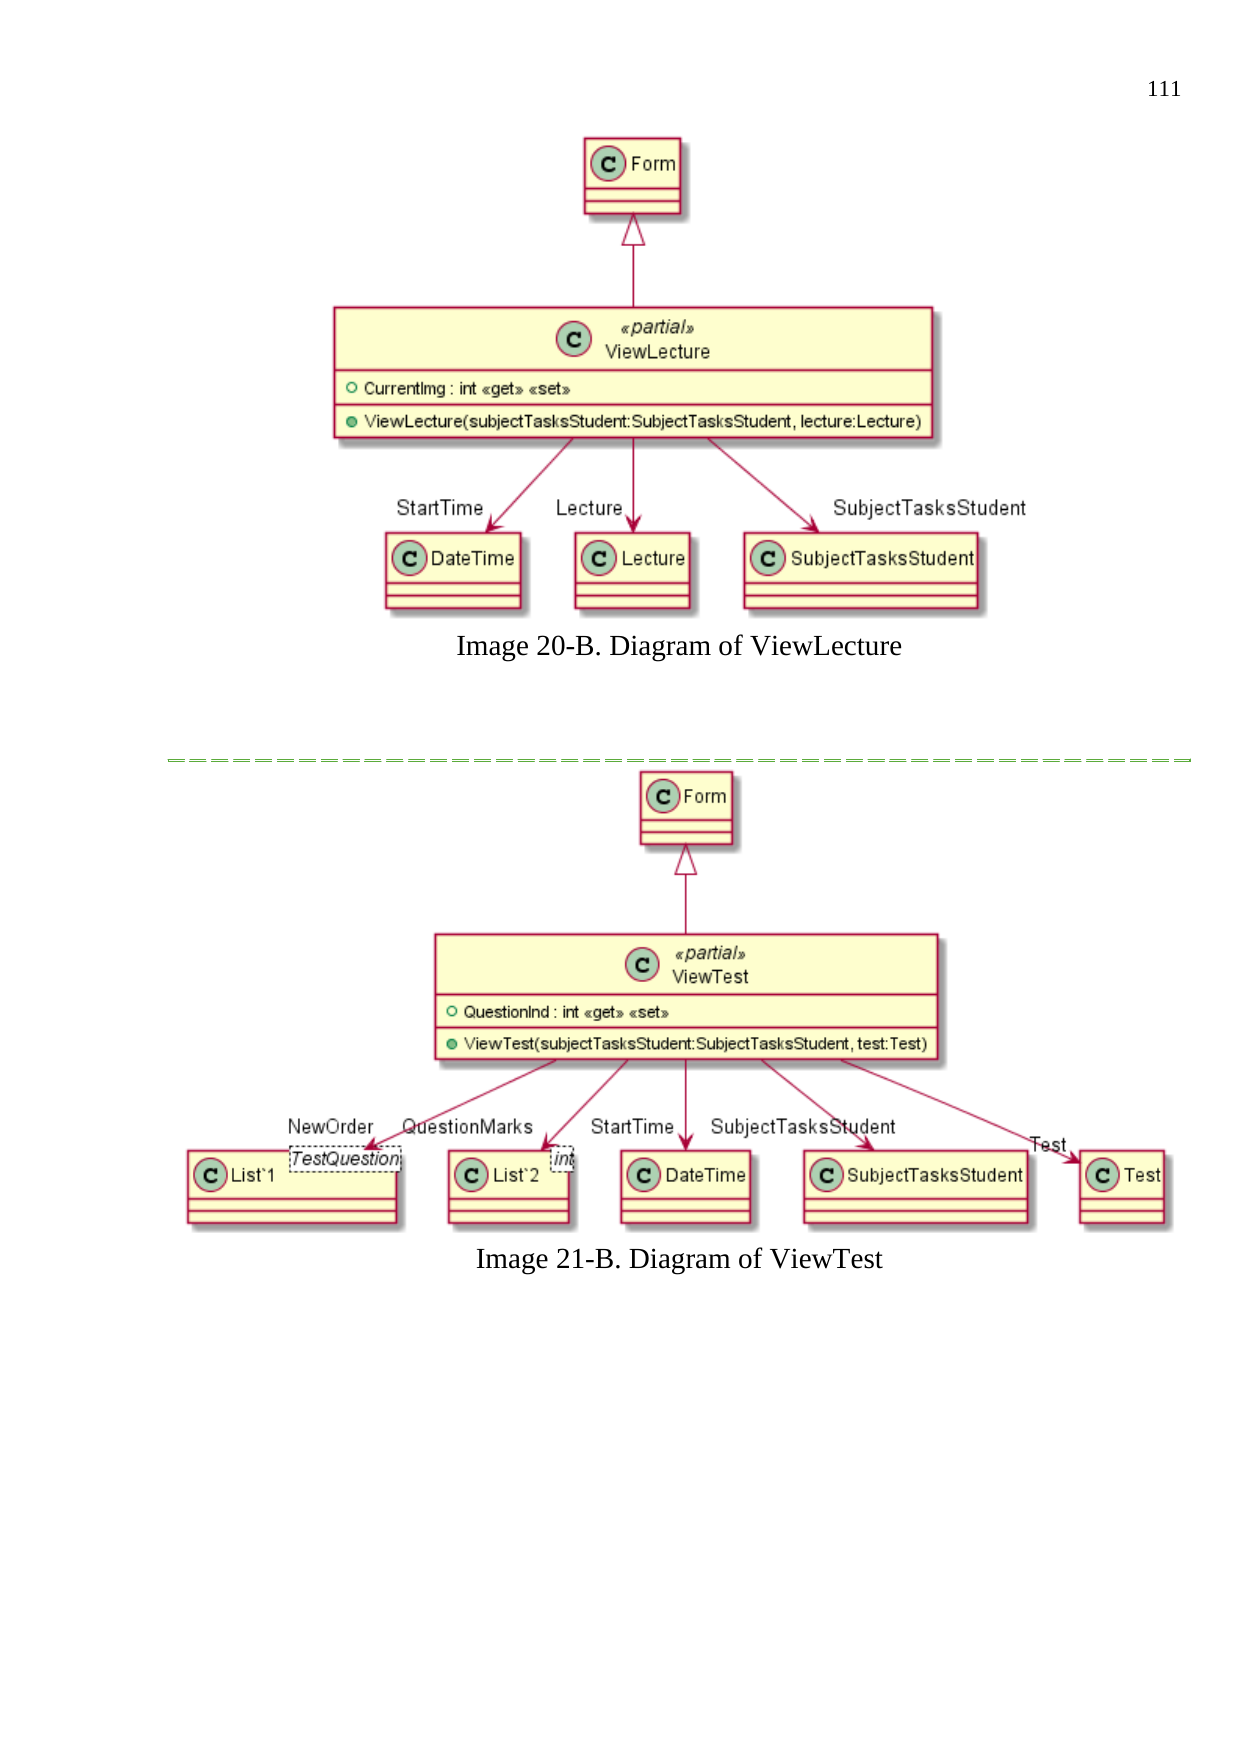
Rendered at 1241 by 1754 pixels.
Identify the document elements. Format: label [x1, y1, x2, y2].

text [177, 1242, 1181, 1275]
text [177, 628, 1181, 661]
picture [323, 127, 1035, 628]
picture [177, 761, 1183, 1242]
